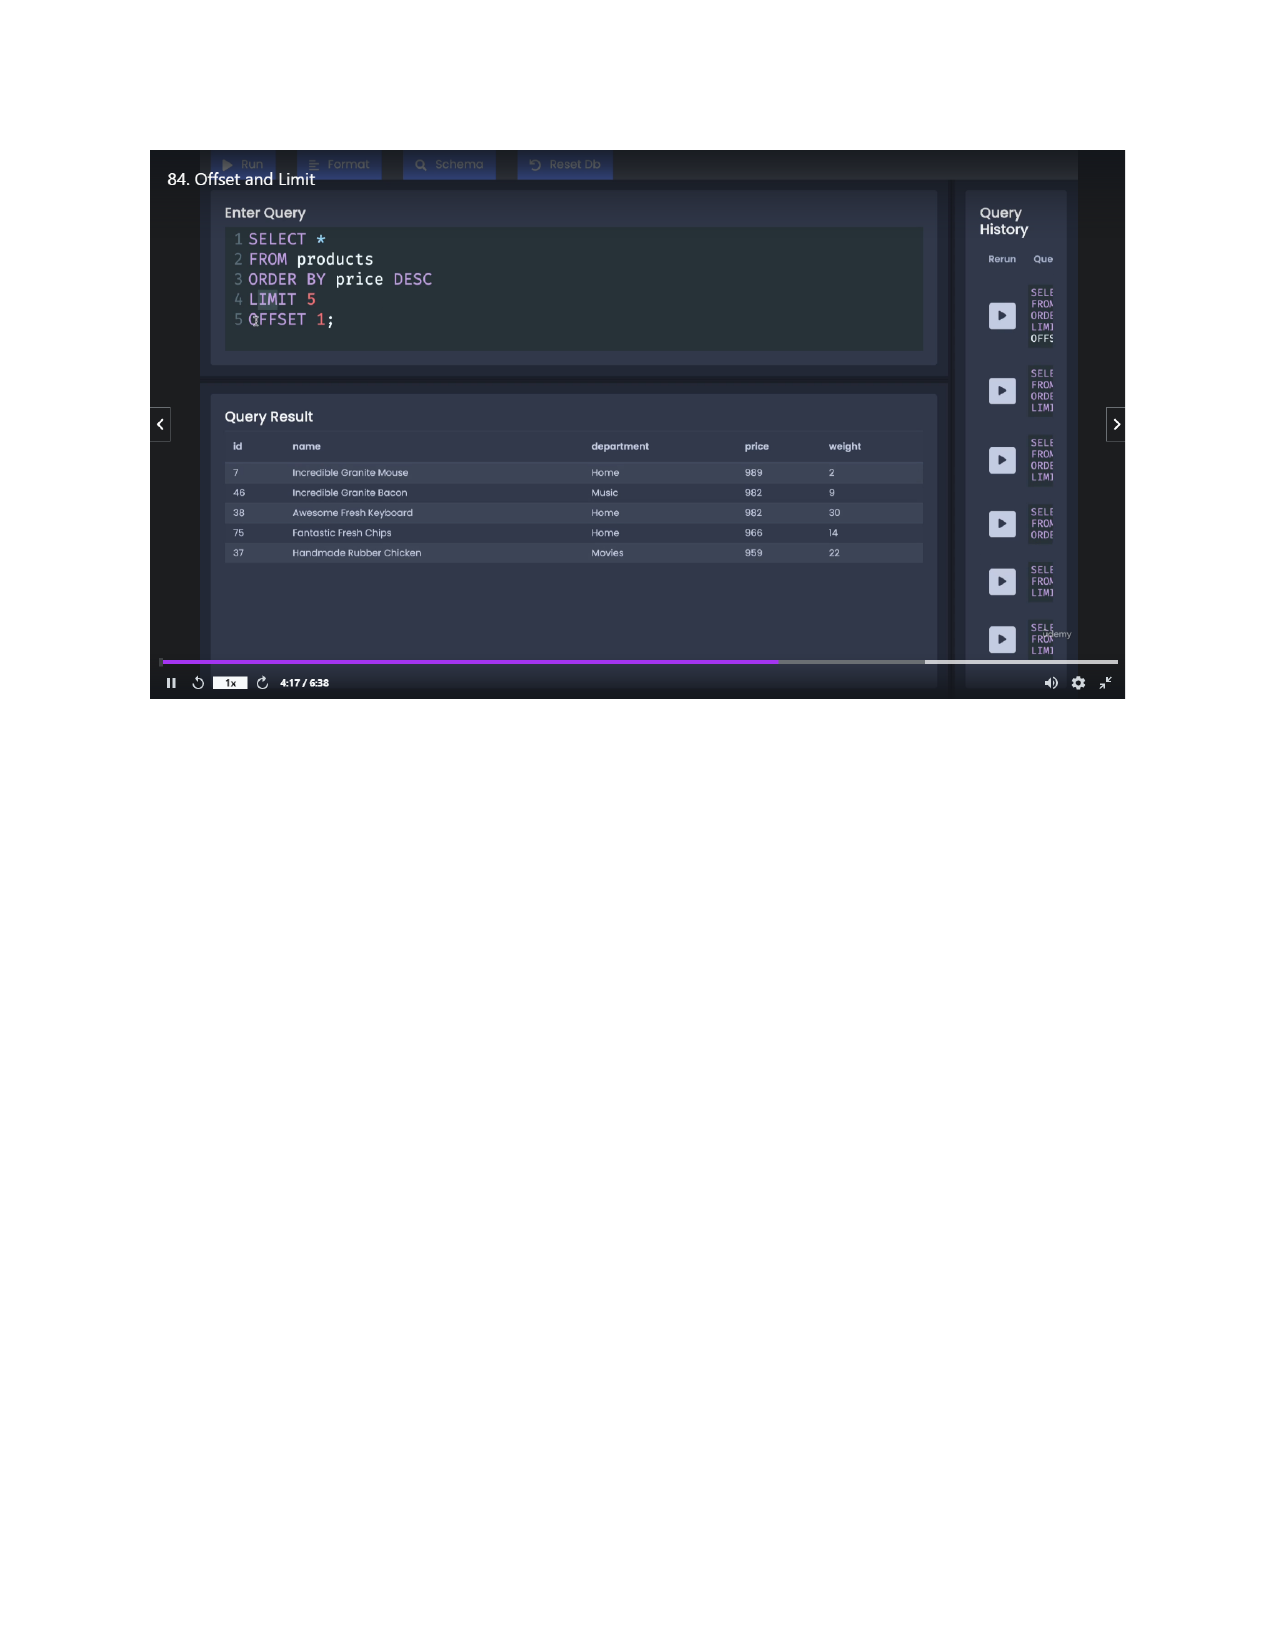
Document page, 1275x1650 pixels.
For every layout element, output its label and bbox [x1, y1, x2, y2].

picture [150, 150, 1125, 699]
